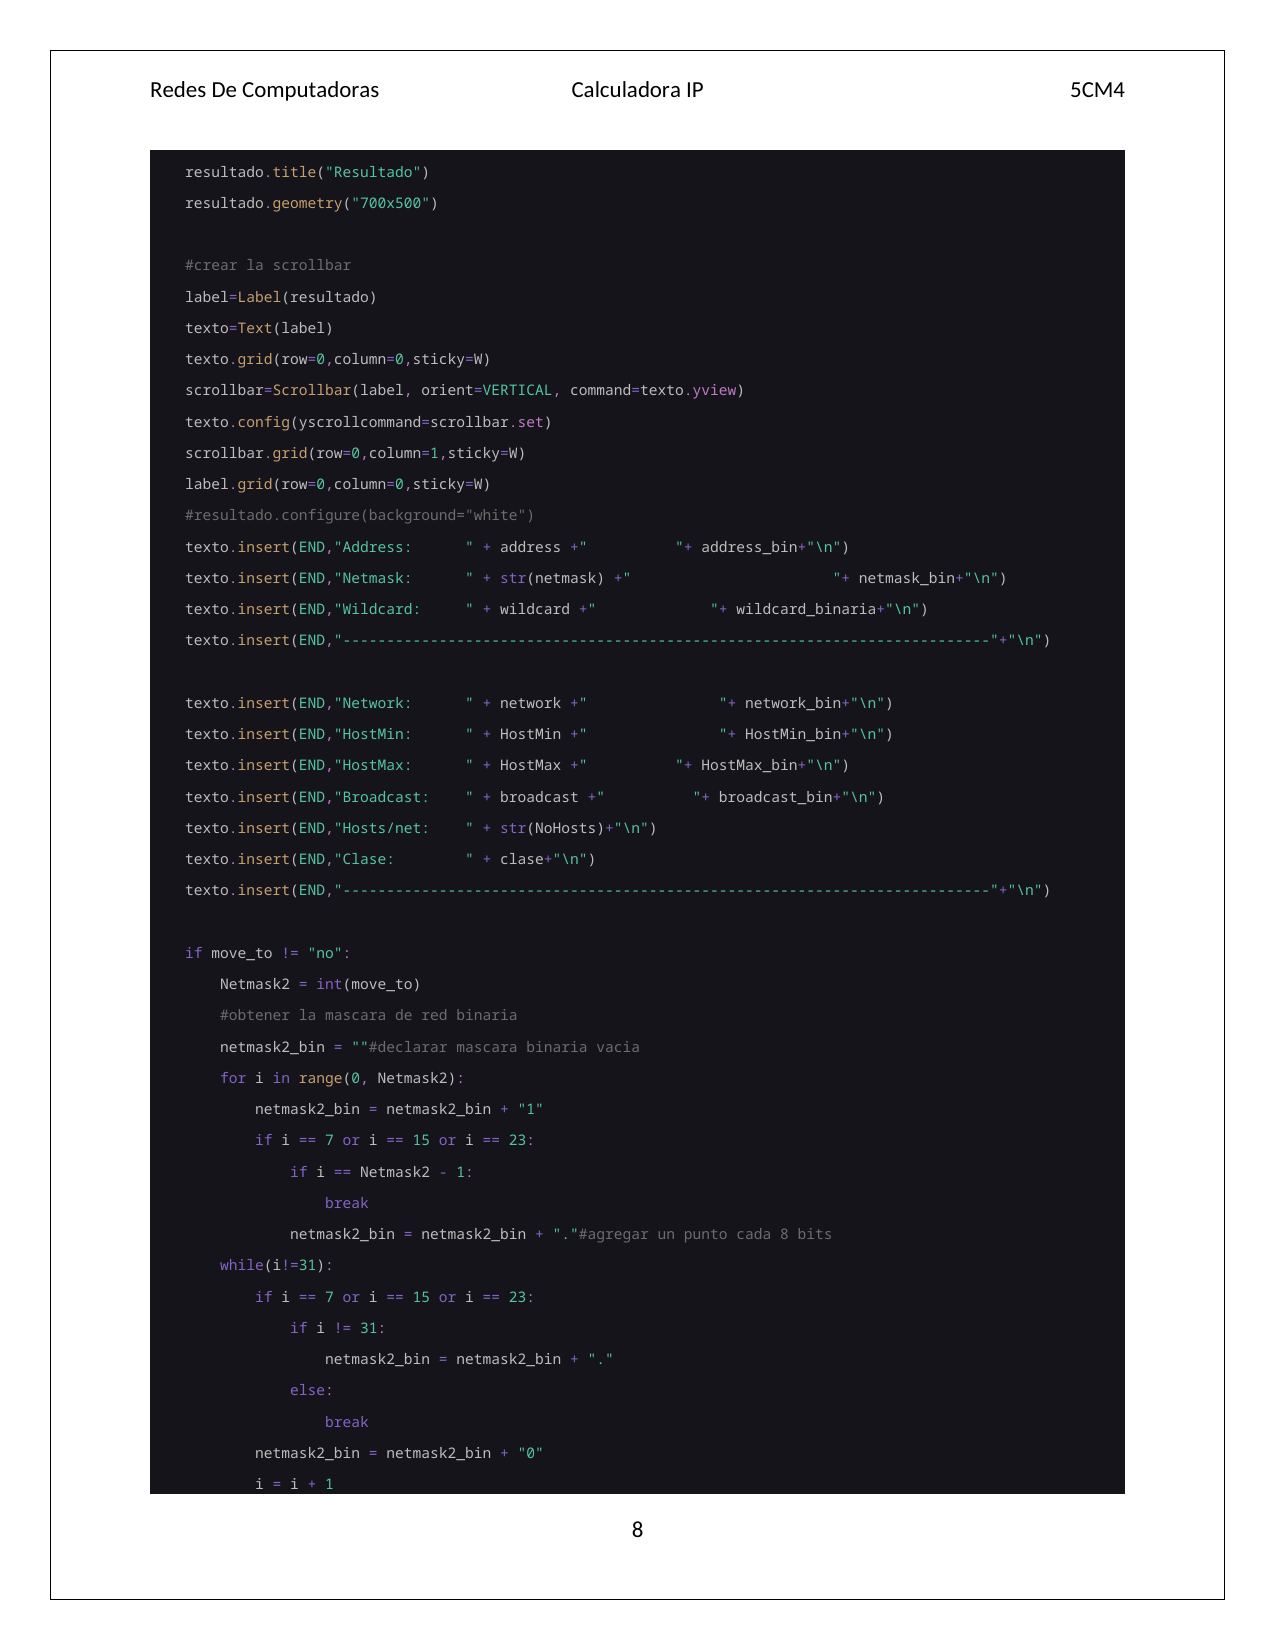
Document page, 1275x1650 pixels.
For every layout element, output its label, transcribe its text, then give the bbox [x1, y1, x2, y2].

text texto.insert(END,"Clase: " + clase+"\n") [150, 837, 1125, 869]
text netmask2_bin = netmask2_bin + "." [150, 1337, 1125, 1369]
text Netmask2 = int(move_to) [150, 962, 1125, 994]
text if i == 7 or i == 15 or i == 23: [150, 1119, 1125, 1150]
text if i == Netmask2 - 1: [150, 1150, 1125, 1181]
text resultado.geometry("700x500") [150, 181, 1125, 212]
text texto.insert(END,"Wildcard: " + wildcard +" "+ wildcard_binaria+"\n") [150, 587, 1125, 619]
text scrollbar=Scrollbar(label, orient=VERTICAL, command=texto.yview) [150, 369, 1125, 400]
text netmask2_bin = ""#declarar mascara binaria vacia [150, 1025, 1125, 1056]
text if i != 31: [150, 1306, 1125, 1337]
text else: [150, 1369, 1125, 1400]
text break [150, 1181, 1125, 1212]
text texto.insert(END,"HostMin: " + HostMin +" "+ HostMin_bin+"\n") [150, 712, 1125, 744]
text netmask2_bin = netmask2_bin + "0" [150, 1431, 1125, 1462]
text label.grid(row=0,column=0,sticky=W) [150, 462, 1125, 494]
text texto.insert(END,"Address: " + address +" "+ address_bin+"\n") [150, 525, 1125, 556]
text texto.insert(END,"--------------------------------------------------------------------------"+"\n") [150, 619, 1125, 650]
text texto.insert(END,"Network: " + network +" "+ network_bin+"\n") [150, 681, 1125, 712]
text while(i!=31): [150, 1244, 1125, 1275]
text for i in range(0, Netmask2): [150, 1056, 1125, 1087]
text #obtener la mascara de red binaria [150, 994, 1125, 1025]
text texto=Text(label) [150, 306, 1125, 337]
text texto.insert(END,"Broadcast: " + broadcast +" "+ broadcast_bin+"\n") [150, 775, 1125, 806]
text #crear la scrollbar [150, 244, 1125, 275]
text netmask2_bin = netmask2_bin + "1" [150, 1087, 1125, 1119]
text texto.insert(END,"Hosts/net: " + str(NoHosts)+"\n") [150, 806, 1125, 837]
text netmask2_bin = netmask2_bin + "."#agregar un punto cada 8 bits [150, 1212, 1125, 1244]
text texto.insert(END,"HostMax: " + HostMax +" "+ HostMax_bin+"\n") [150, 744, 1125, 775]
text if i == 7 or i == 15 or i == 23: [150, 1275, 1125, 1306]
text #resultado.configure(background="white") [150, 494, 1125, 525]
text texto.insert(END,"Netmask: " + str(netmask) +" "+ netmask_bin+"\n") [150, 556, 1125, 587]
text break [150, 1400, 1125, 1431]
text texto.config(yscrollcommand=scrollbar.set) [150, 400, 1125, 431]
text i = i + 1 [150, 1462, 1125, 1494]
text label=Label(resultado) [150, 275, 1125, 306]
text scrollbar.grid(row=0,column=1,sticky=W) [150, 431, 1125, 462]
text texto.grid(row=0,column=0,sticky=W) [150, 337, 1125, 369]
text texto.insert(END,"--------------------------------------------------------------------------"+"\n") [150, 869, 1125, 900]
text resultado.title("Resultado") [150, 150, 1125, 181]
text if move_to != "no": [150, 931, 1125, 962]
